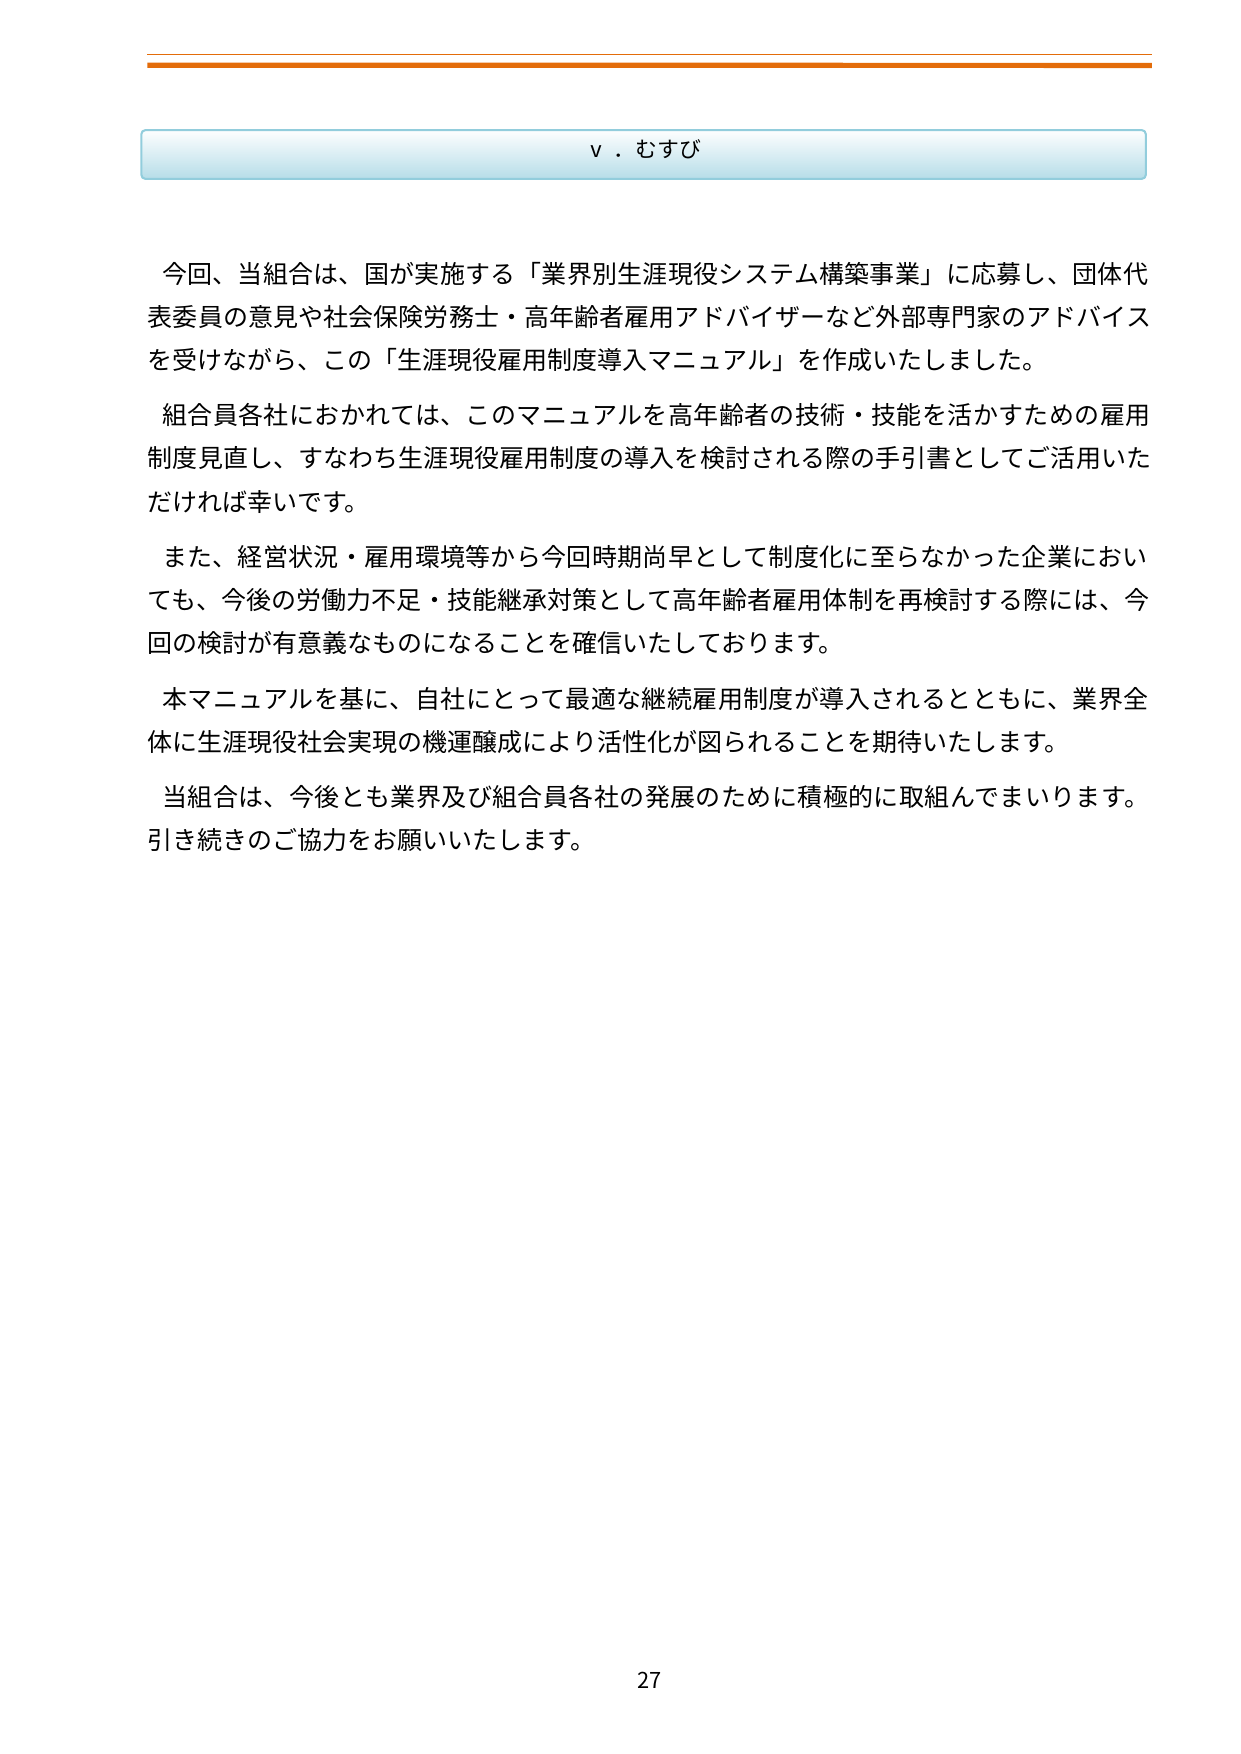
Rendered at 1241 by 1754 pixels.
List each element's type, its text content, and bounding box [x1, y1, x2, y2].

text 本マニュアルを基に、自社にとって最適な継続雇用制度が導入されるとともに、業界全体に生涯現役社会実現の機運醸成により活性化が図られることを期待いたします。 [148, 678, 1152, 759]
text 今回、当組合は、国が実施する「業界別生涯現役システム構築事業」に応募し、団体代表委員の意見や社会保険労務士・高年齢者雇用アドバイザーなど外部専門家のアドバイスを受けながら、この「生涯現役雇用制度導入マニュアル」を作成いたしました。 [148, 253, 1152, 377]
text また、経営状況・雇用環境等から今回時期尚早として制度化に至らなかった企業においても、今後の労働力不足・技能継承対策として高年齢者雇用体制を再検討する際には、今回の検討が有意義なものになることを確信いたしております。 [148, 537, 1152, 661]
text 組合員各社におかれては、このマニュアルを高年齢者の技術・技能を活かすための雇用制度見直し、すなわち生涯現役雇用制度の導入を検討される際の手引書としてご活用いただければ幸いです。 [148, 395, 1152, 519]
text 当組合は、今後とも業界及び組合員各社の発展のために積極的に取組んでまいります。引き続きのご協力をお願いいたします。 [148, 777, 1152, 858]
